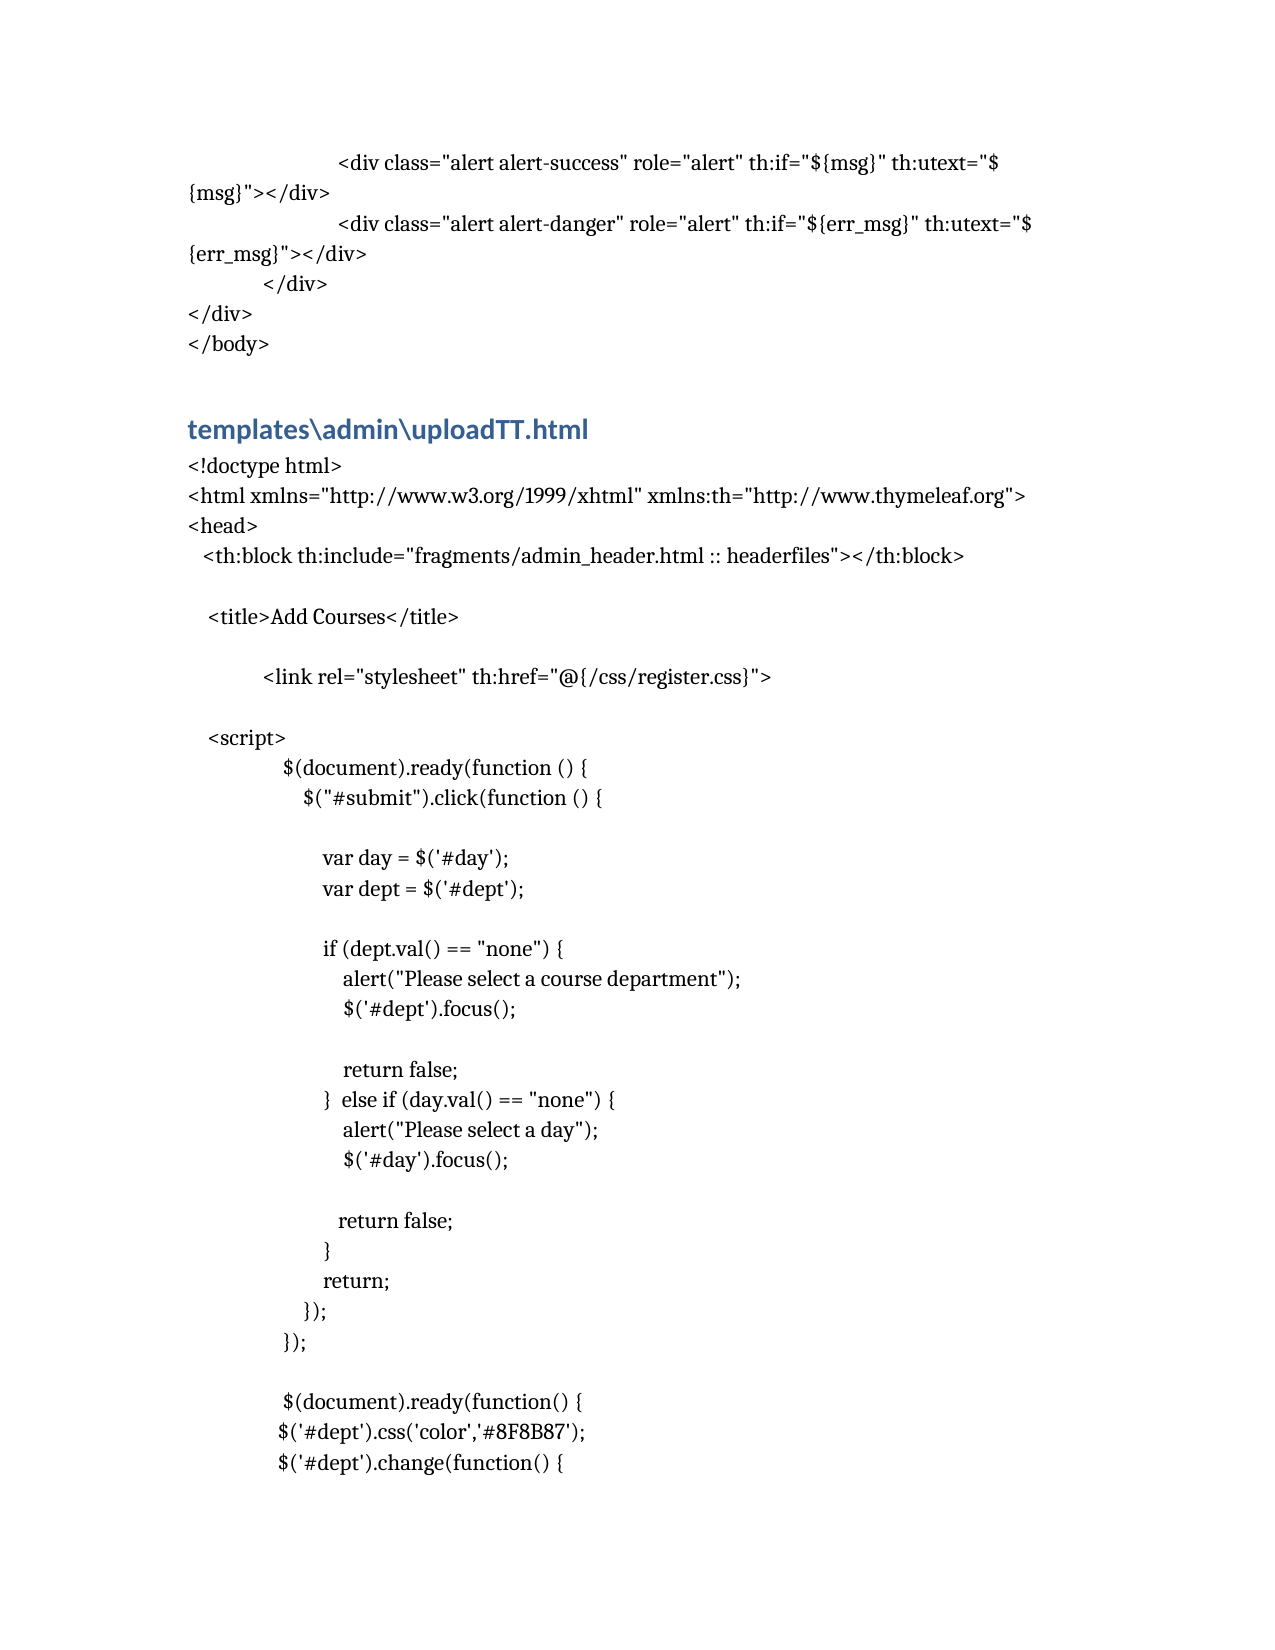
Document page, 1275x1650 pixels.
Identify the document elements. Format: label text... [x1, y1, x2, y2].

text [187, 150, 1087, 358]
subtitle templates\admin\uploadTT.html [187, 411, 1087, 447]
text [187, 452, 1087, 1476]
